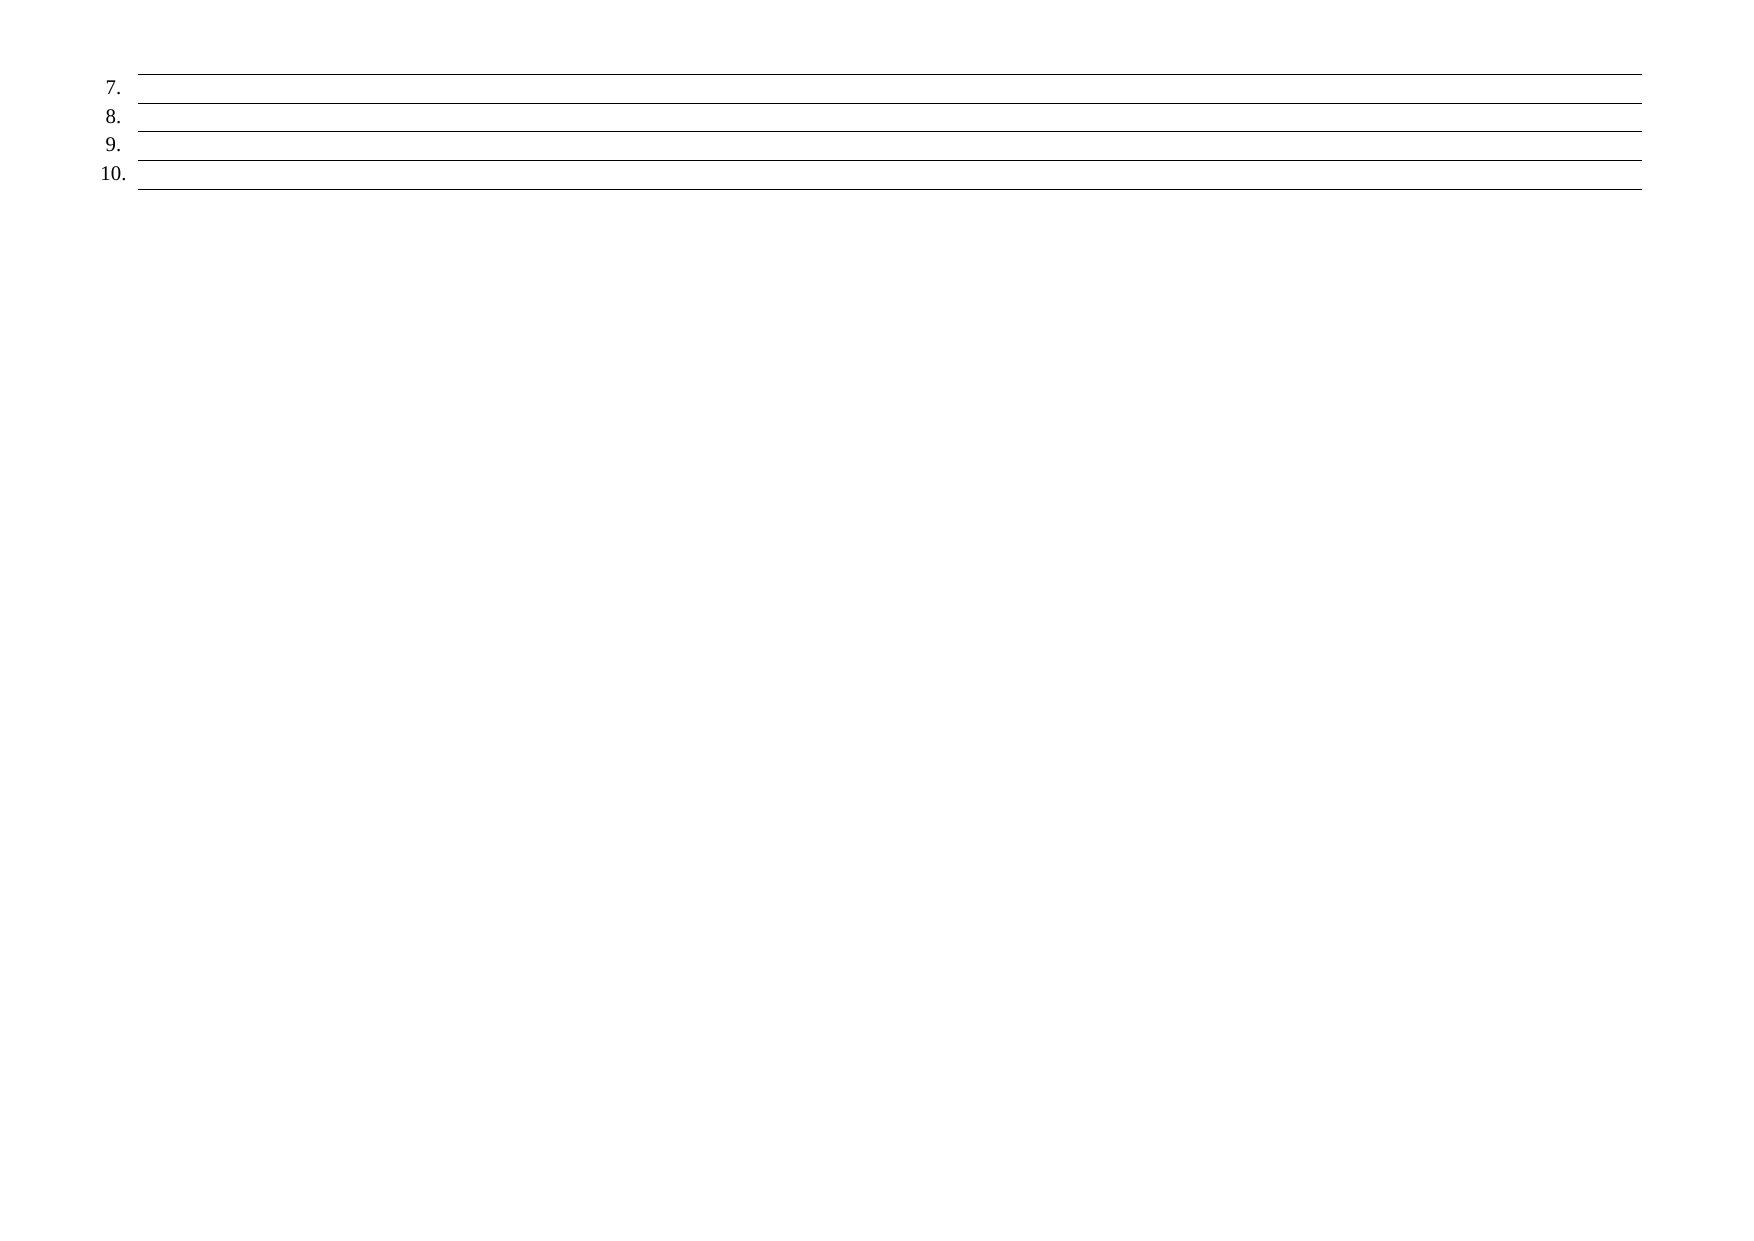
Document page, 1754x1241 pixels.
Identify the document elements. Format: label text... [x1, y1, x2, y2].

table_header Особые отметки [64, 74, 1667, 189]
